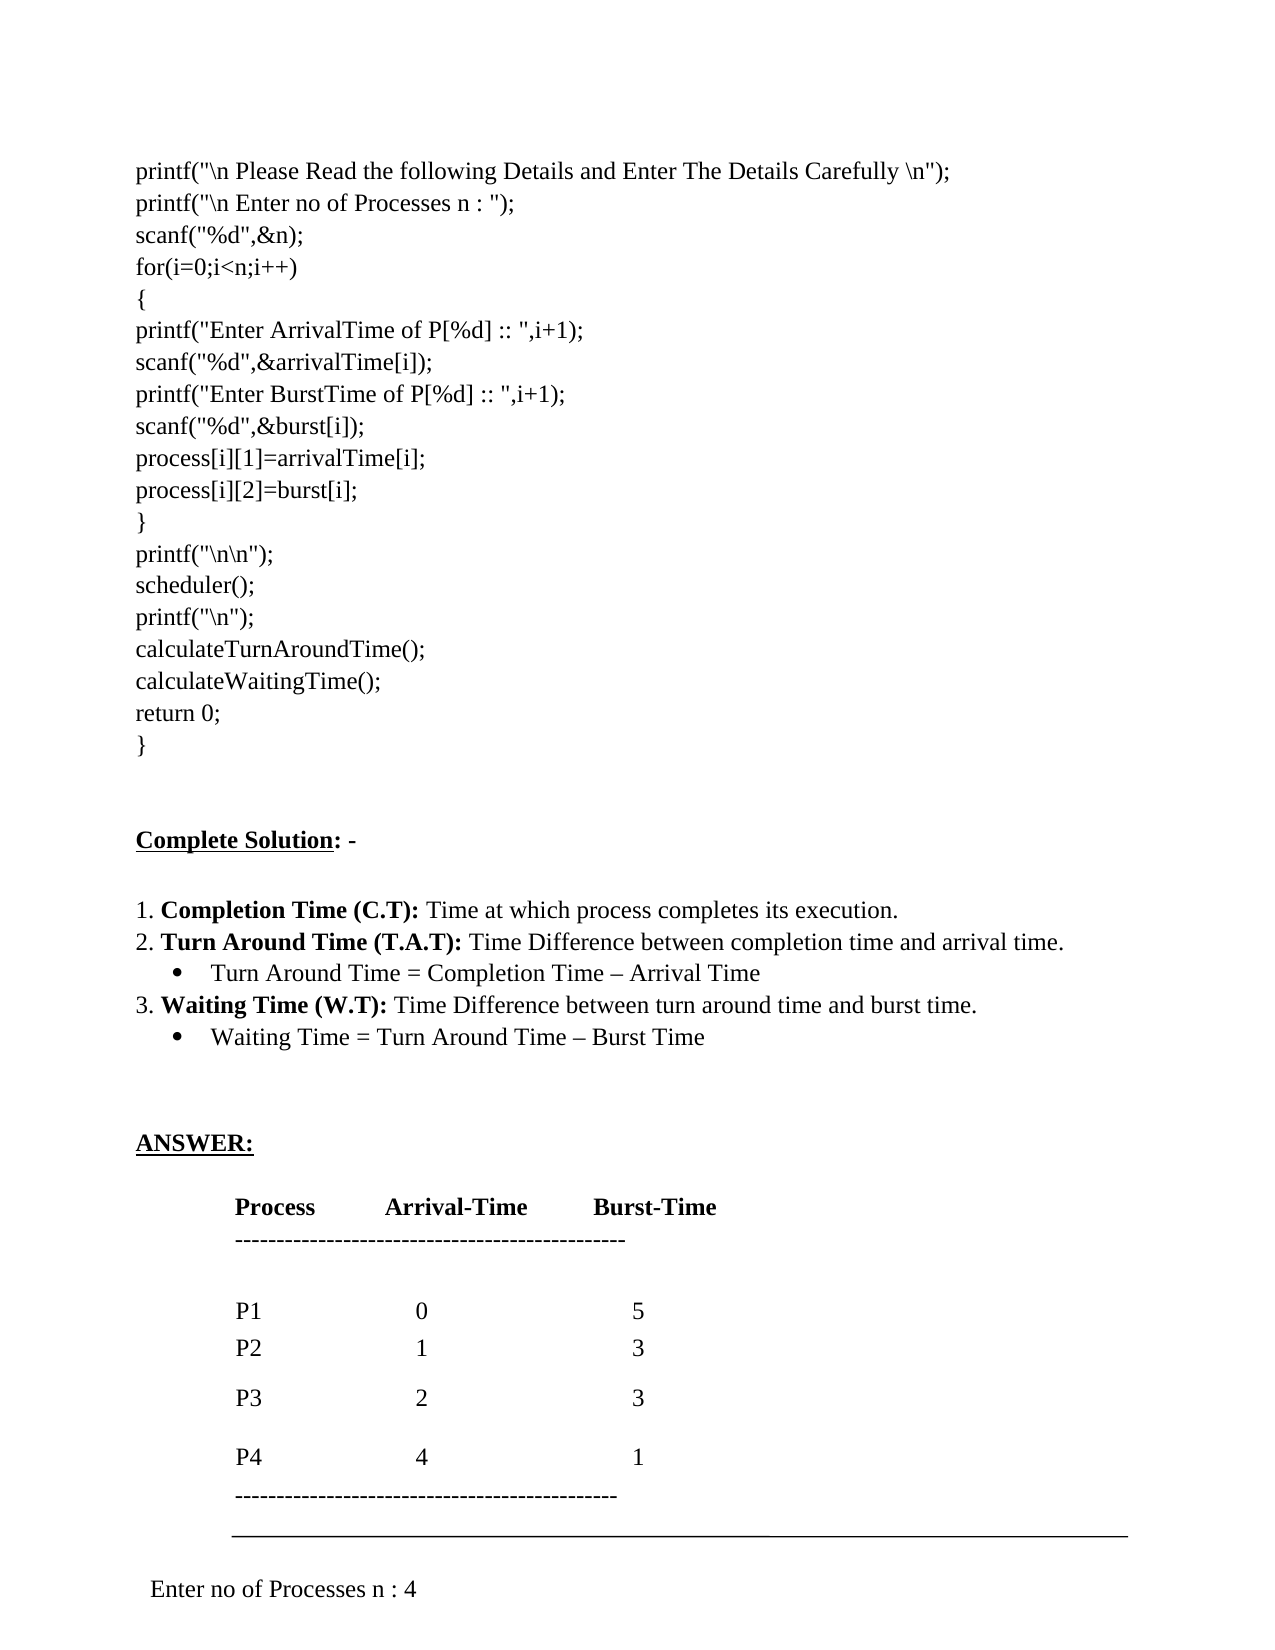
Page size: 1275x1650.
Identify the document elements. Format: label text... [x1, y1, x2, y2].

text printf("Enter BurstTime of P[%d] :: ",i+1); [135, 379, 1139, 408]
table_cell 4 [344, 1430, 529, 1477]
table_header P1 [230, 1288, 343, 1330]
table_cell 1 [530, 1430, 649, 1477]
table_cell P2 [230, 1330, 343, 1380]
text printf("\n Please Read the following Details and Enter The Details Carefully \n"); [135, 156, 1139, 185]
text printf("\n\n"); [135, 539, 1139, 567]
text 3. Waiting Time (W.T): Time Difference between turn around time and burst time. [135, 990, 1139, 1019]
text ANSWER: [135, 1128, 1139, 1157]
table_header 0 [344, 1288, 529, 1330]
text scanf("%d",&burst[i]); [135, 411, 1139, 440]
text Enter no of Processes n : 4 [150, 1574, 452, 1603]
table_cell 1 [344, 1330, 529, 1380]
table_cell 3 [530, 1330, 649, 1380]
table_cell P4 [230, 1430, 343, 1477]
table_cell 2 [344, 1380, 529, 1430]
table_header 5 [530, 1288, 649, 1330]
list Waiting Time = Turn Around Time – Burst Time [173, 1022, 1139, 1051]
text ---------------------------------------------- [234, 1480, 1139, 1508]
text scheduler(); [135, 571, 1139, 599]
text Complete Solution: - [135, 826, 1139, 854]
text calculateWaitingTime(); [135, 666, 1139, 695]
text return 0; [135, 698, 1139, 727]
table_cell 3 [530, 1380, 649, 1430]
text ----------------------------------------------- [234, 1224, 1139, 1253]
text process[i][2]=burst[i]; [135, 475, 1139, 504]
text 2. Turn Around Time (T.A.T): Time Difference between completion time and arrival time. [135, 927, 1139, 955]
text scanf("%d",&n); [135, 220, 1139, 249]
text } [135, 730, 1139, 759]
table_cell P3 [230, 1380, 343, 1430]
text printf("Enter ArrivalTime of P[%d] :: ",i+1); [135, 316, 1139, 344]
text { [135, 284, 1139, 312]
text printf("\n Enter no of Processes n : "); [135, 188, 1139, 217]
text printf("\n"); [135, 602, 1139, 631]
text for(i=0;i<n;i++) [135, 252, 1139, 281]
list Turn Around Time = Completion Time – Arrival Time [173, 958, 1139, 987]
text } [135, 507, 1139, 536]
text process[i][1]=arrivalTime[i]; [135, 443, 1139, 472]
text scanf("%d",&arrivalTime[i]); [135, 347, 1139, 376]
text 1. Completion Time (C.T): Time at which process completes its execution. [135, 895, 1139, 923]
text Process Arrival-Time Burst-Time [234, 1192, 1139, 1221]
text calculateTurnAroundTime(); [135, 634, 1139, 663]
